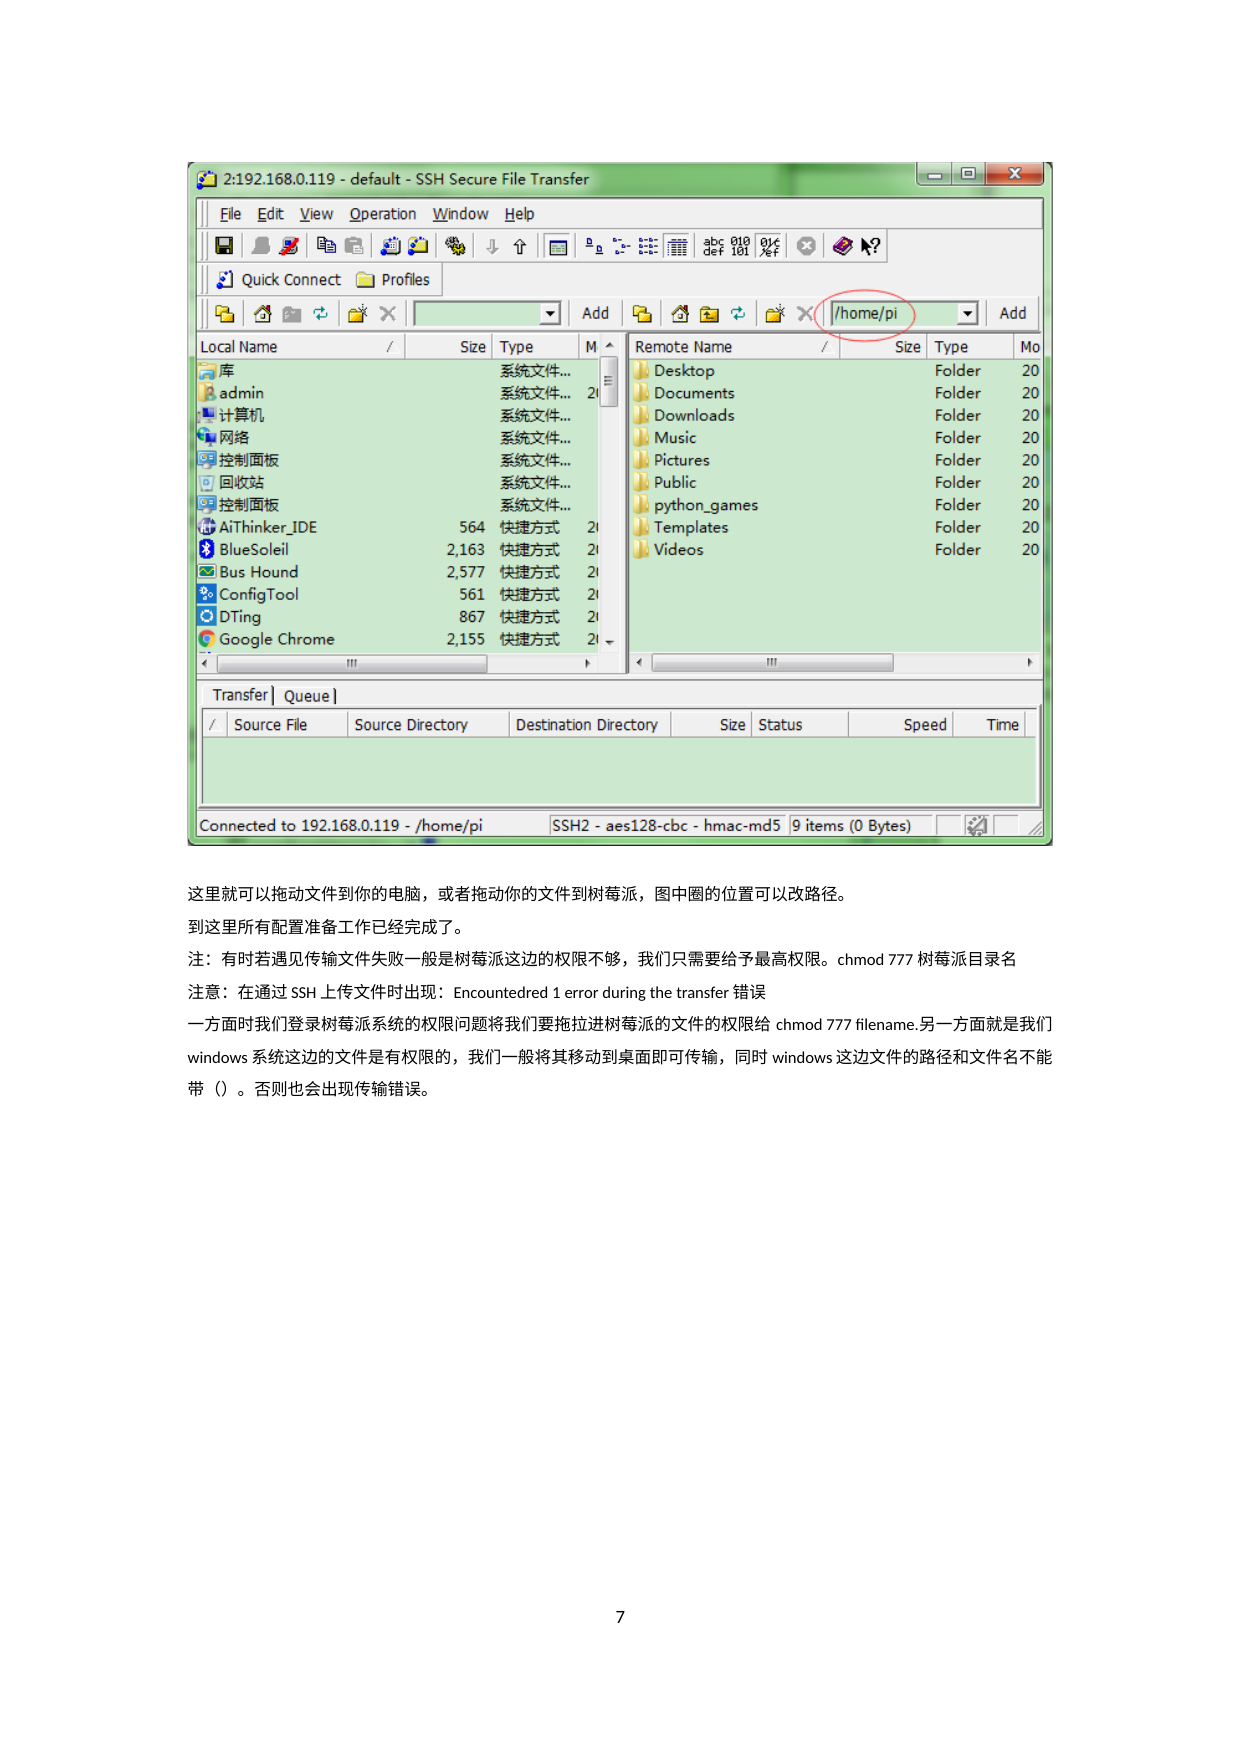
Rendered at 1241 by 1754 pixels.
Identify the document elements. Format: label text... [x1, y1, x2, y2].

text 注意：在通过SSH上传文件时出现：Encountedred 1 error during the transfer错误 [187, 974, 1053, 1007]
picture [187, 162, 1053, 846]
text 这里就可以拖动文件到你的电脑，或者拖动你的文件到树莓派，图中圈的位置可以改路径。 [187, 877, 1053, 909]
text 一方面时我们登录树莓派系统的权限问题将我们要拖拉进树莓派的文件的权限给chmod 777 filename.另一方面就是我们windows系统这边的文件是有权限的，我们一般将其移动到桌面即可传输，同时windows这边文件的路径和文件名不能带（）。否则也会出现传输错误。 [187, 1007, 1053, 1104]
text 到这里所有配置准备工作已经完成了。 [187, 909, 1053, 942]
text 注：有时若遇见传输文件失败一般是树莓派这边的权限不够，我们只需要给予最高权限。chmod 777 树莓派目录名 [187, 942, 1053, 974]
